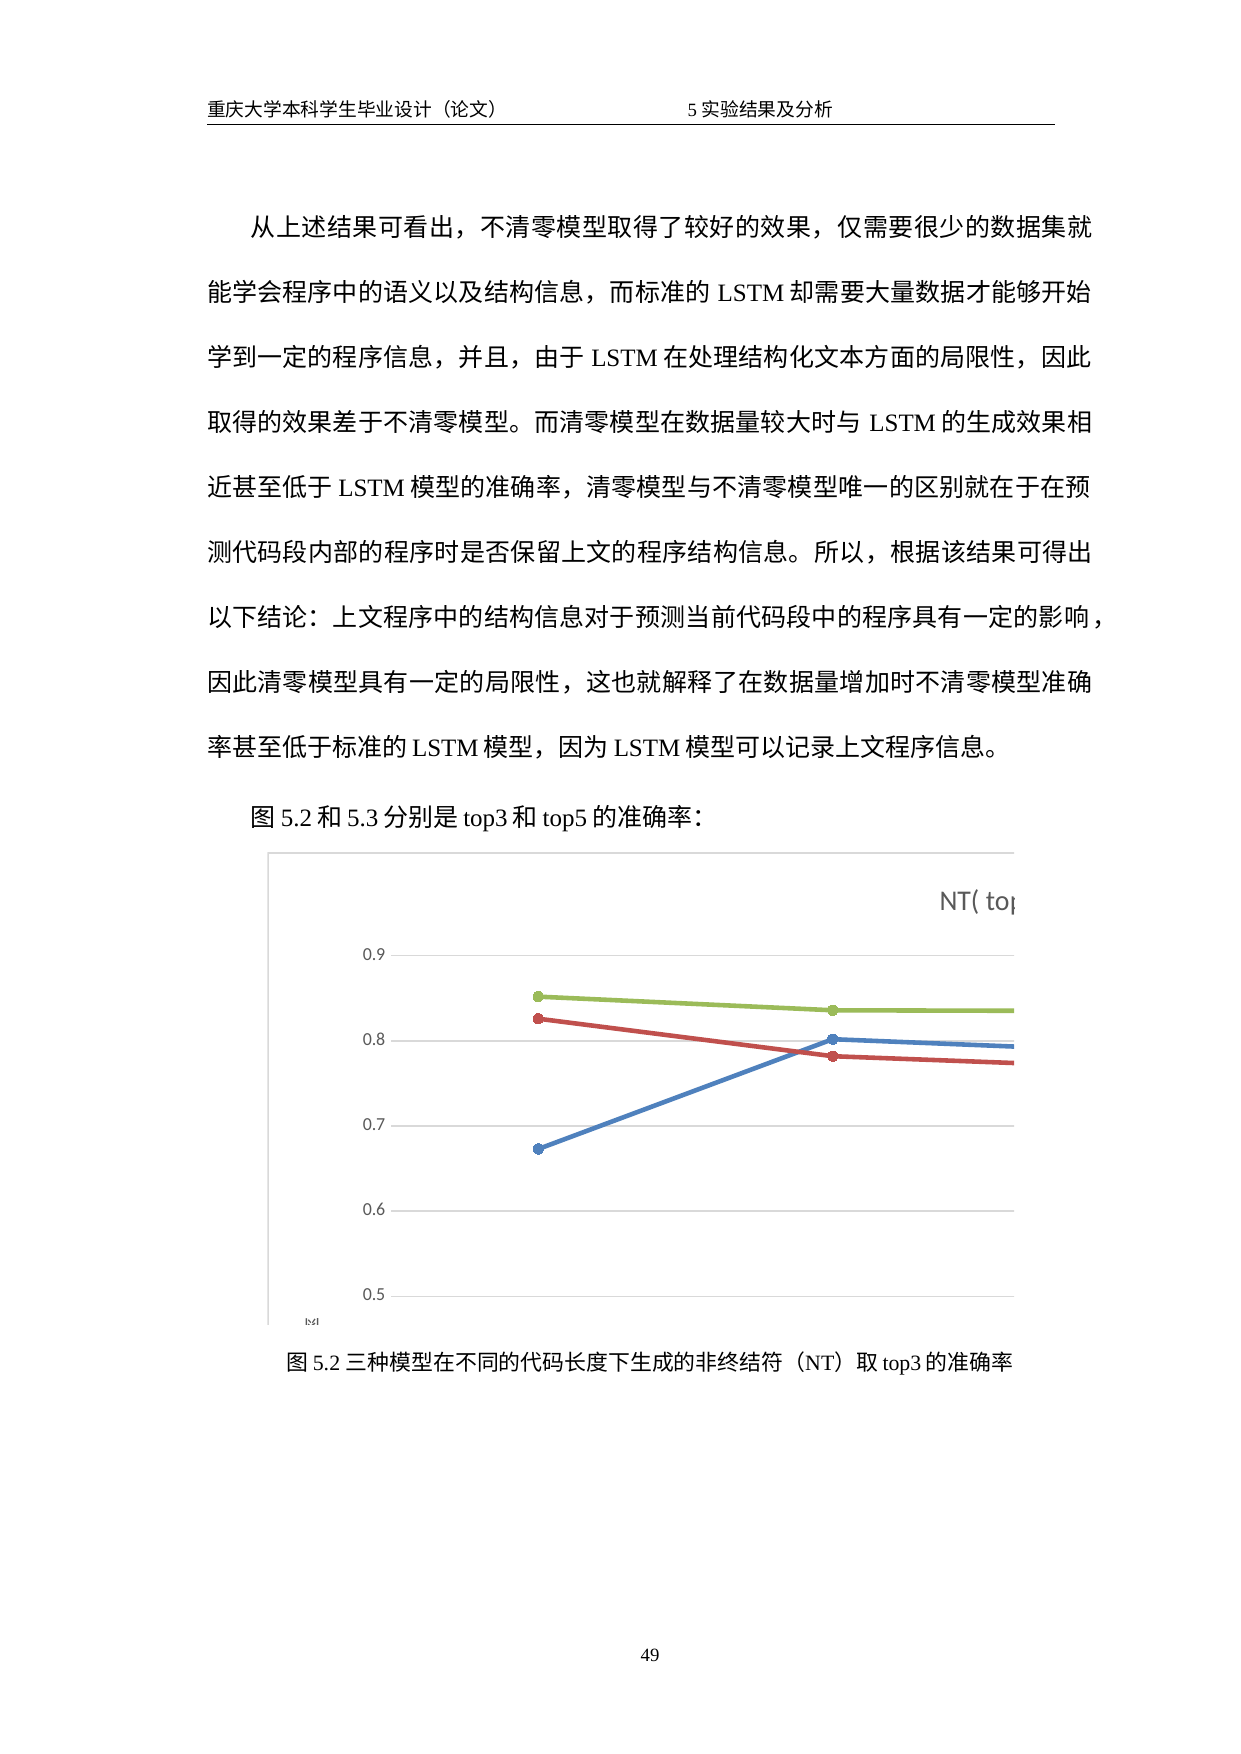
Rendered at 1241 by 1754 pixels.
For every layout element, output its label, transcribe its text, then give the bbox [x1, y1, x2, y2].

text 图5.2 三种模型在不同的代码长度下生成的非终结符（NT）取top3的准确率 [207, 1345, 1092, 1377]
text 从上述结果可看出，不清零模型取得了较好的效果，仅需要很少的数据集就能学会程序中的语义以及结构信息，而标准的LSTM却需要大量数据才能够开始学到一定的程序信息，并且，由于LSTM在处理结构化文本方面的局限性，因此取得的效果差于不清零模型。而清零模型在数据量较大时与LSTM的生成效果相近甚至低于LSTM模型的准确率，清零模型与不清零模型唯一的区别就在于在预测代码段内部的程序时是否保留上文的程序结构信息。所以，根据该结果可得出以下结论：上文程序中的结构信息对于预测当前代码段中的程序具有一定的影响，因此清零模型具有一定的局限性，这也就解释了在数据量增加时不清零模型准确率甚至低于标准的LSTM模型，因为LSTM模型可以记录上文程序信息。 [207, 193, 1092, 778]
text 图5.2和5.3分别是top3和top5的准确率： [207, 783, 1092, 848]
